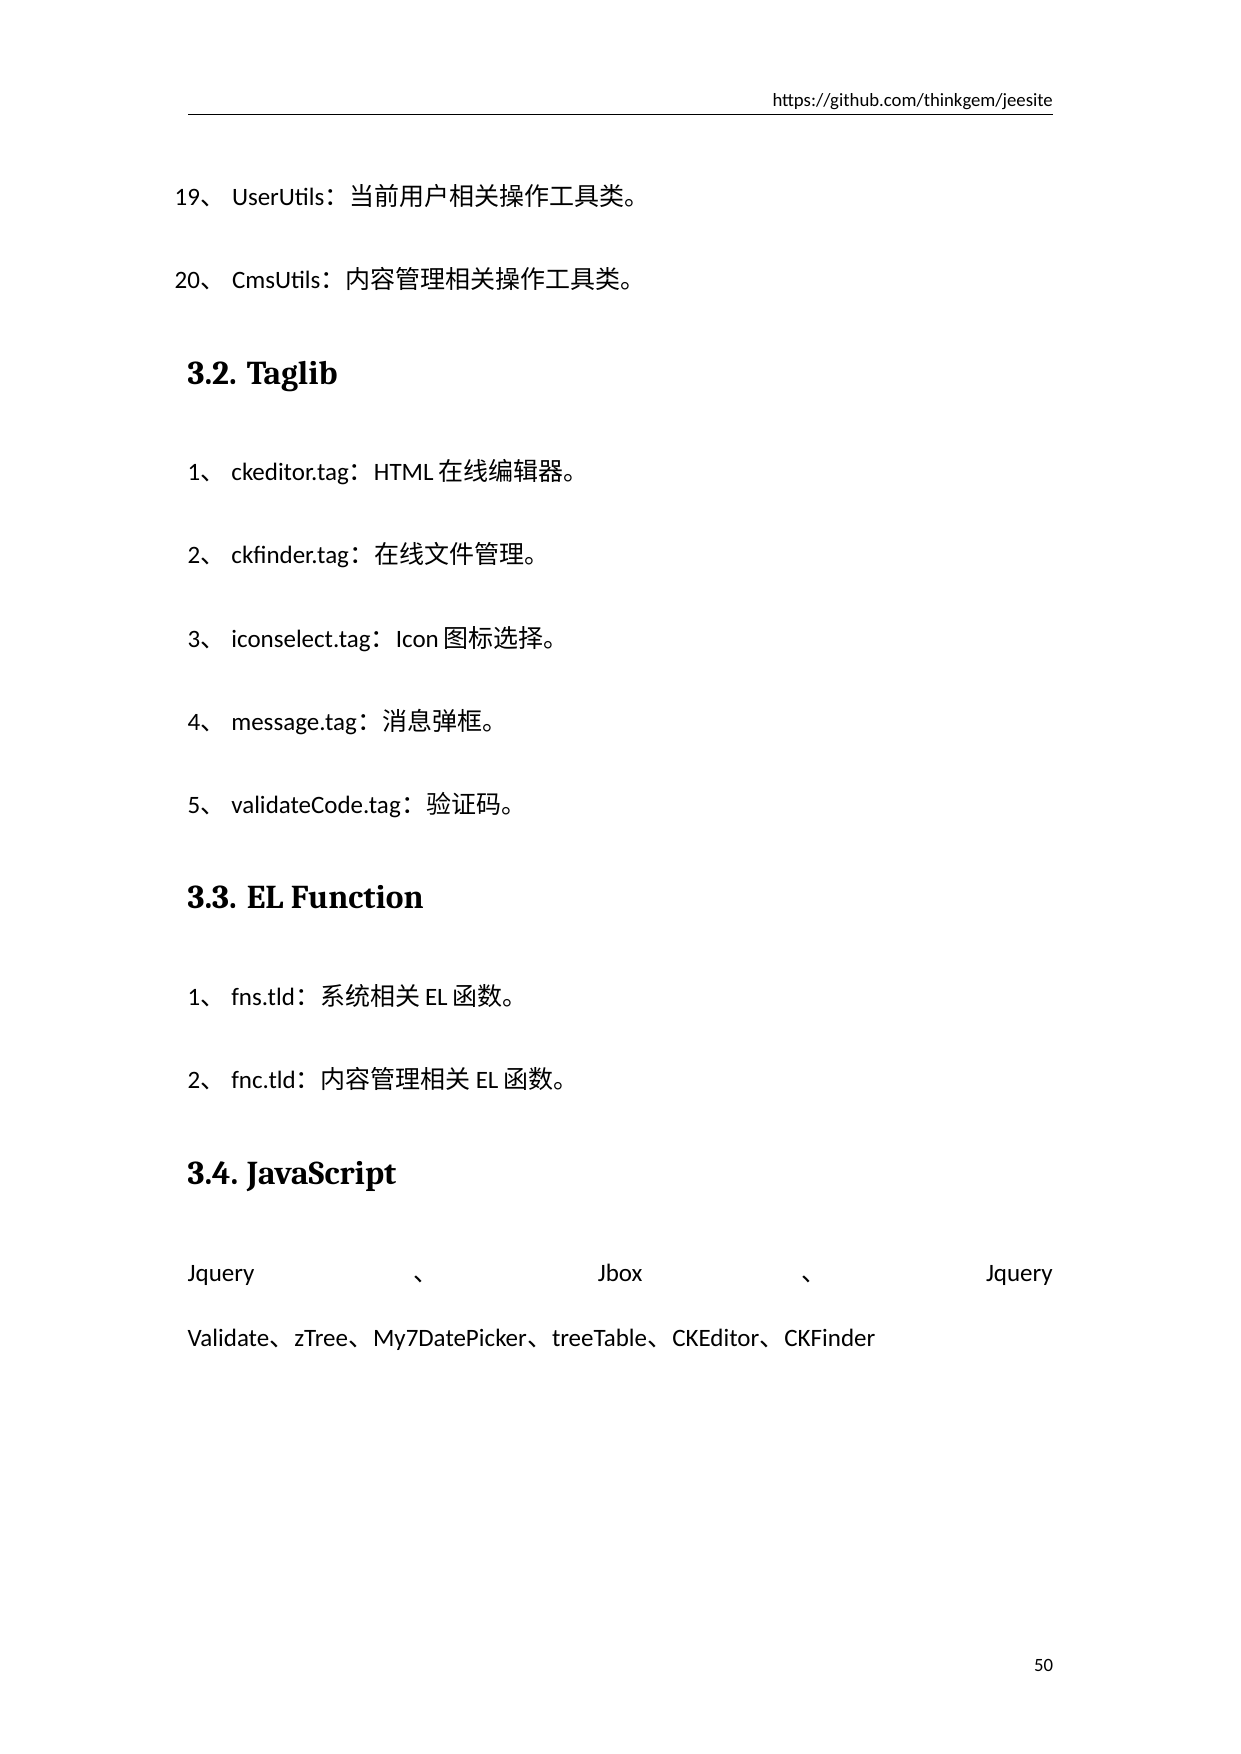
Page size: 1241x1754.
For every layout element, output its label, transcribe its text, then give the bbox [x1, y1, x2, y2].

text Jquery、Jbox、Jquery Validate、zTree、My7DatePicker、treeTable、CKEditor、CKFinder [187, 1238, 1053, 1368]
list ckeditor.tag：HTML在线编辑器。 [187, 437, 1053, 502]
list validateCode.tag：验证码。 [187, 770, 1053, 835]
subtitle EL Function [187, 866, 1053, 931]
subtitle JavaScript [187, 1141, 1053, 1206]
list CmsUtils：内容管理相关操作工具类。 [174, 245, 1053, 310]
list fnc.tld：内容管理相关EL函数。 [187, 1045, 1053, 1110]
list message.tag：消息弹框。 [187, 687, 1053, 752]
subtitle Taglib [187, 341, 1053, 406]
list ckfinder.tag：在线文件管理。 [187, 521, 1053, 586]
list fns.tld：系统相关EL函数。 [187, 962, 1053, 1027]
list UserUtils：当前用户相关操作工具类。 [174, 162, 1053, 227]
list iconselect.tag：Icon图标选择。 [187, 604, 1053, 669]
